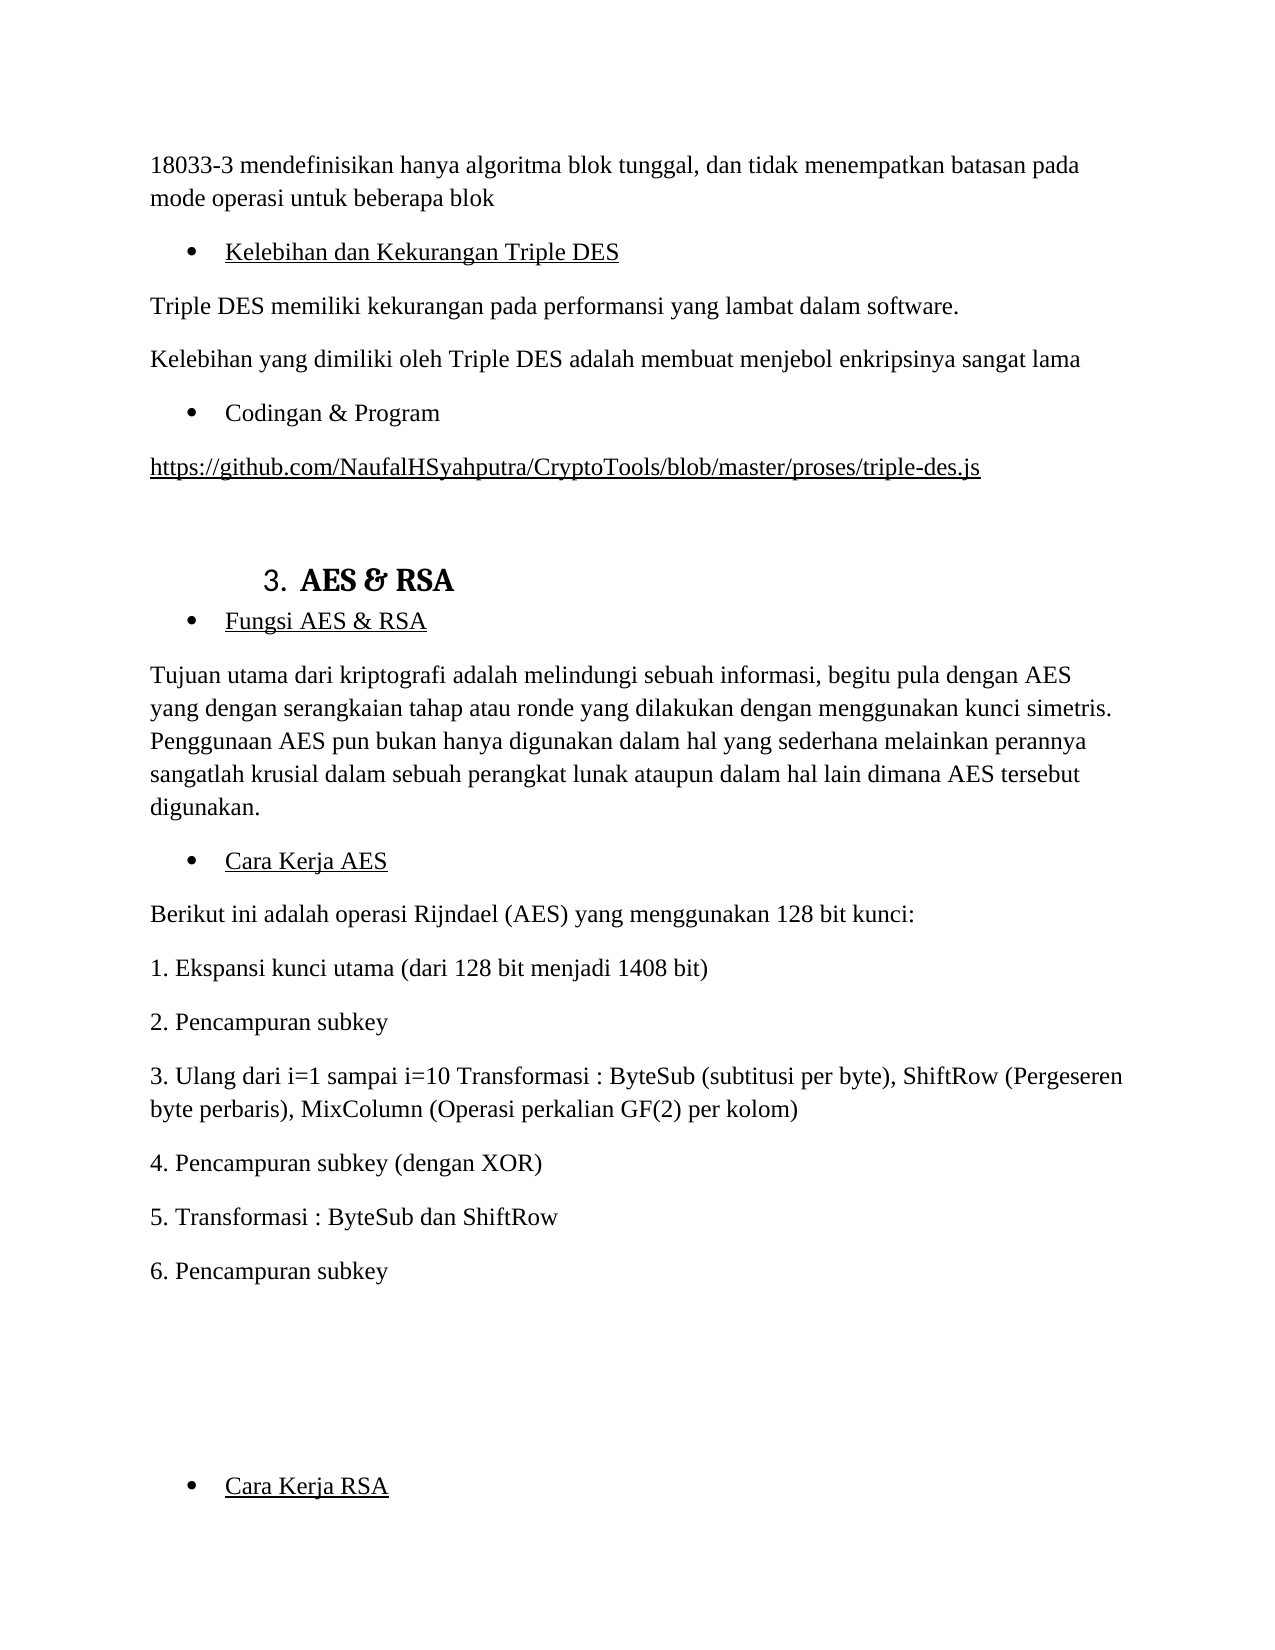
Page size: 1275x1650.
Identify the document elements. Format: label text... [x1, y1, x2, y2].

text Kelebihan yang dimiliki oleh Triple DES adalah membuat menjebol enkripsinya sangat lama [150, 344, 1125, 373]
text 5. Transformasi : ByteSub dan ShiftRow [150, 1202, 1125, 1231]
text 6. Pencampuran subkey [150, 1256, 1125, 1284]
text Berikut ini adalah operasi Rijndael (AES) yang menggunakan 128 bit kunci: [150, 899, 1125, 928]
text 4. Pencampuran subkey (dengan XOR) [150, 1148, 1125, 1177]
list Fungsi AES & RSA [187, 606, 1125, 635]
list Kelebihan dan Kekurangan Triple DES [187, 237, 1125, 266]
text 3. Ulang dari i=1 sampai i=10 Transformasi : ByteSub (subtitusi per byte), ShiftRow (Pergeseren byte perbaris), MixColumn (Operasi perkalian GF(2) per kolom) [150, 1061, 1125, 1123]
text Tujuan utama dari kriptografi adalah melindungi sebuah informasi, begitu pula dengan AES yang dengan serangkaian tahap atau ronde yang dilakukan dengan menggunakan kunci simetris. Penggunaan AES pun bukan hanya digunakan dalam hal yang sederhana melainkan perannya sangatlah krusial dalam sebuah perangkat lunak ataupun dalam hal lain dimana AES tersebut digunakan. [150, 660, 1125, 821]
list Cara Kerja RSA [187, 1471, 1125, 1500]
text 2. Pencampuran subkey [150, 1007, 1125, 1036]
text Triple DES memiliki kekurangan pada performansi yang lambat dalam software. [150, 291, 1125, 319]
text https://github.com/NaufalHSyahputra/CryptoTools/blob/master/proses/triple-des.js [150, 452, 1125, 481]
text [150, 150, 1125, 212]
list AES & RSA [262, 559, 1125, 600]
list Cara Kerja AES [187, 846, 1125, 874]
text 1. Ekspansi kunci utama (dari 128 bit menjadi 1408 bit) [150, 953, 1125, 982]
list Codingan & Program [187, 398, 1125, 427]
